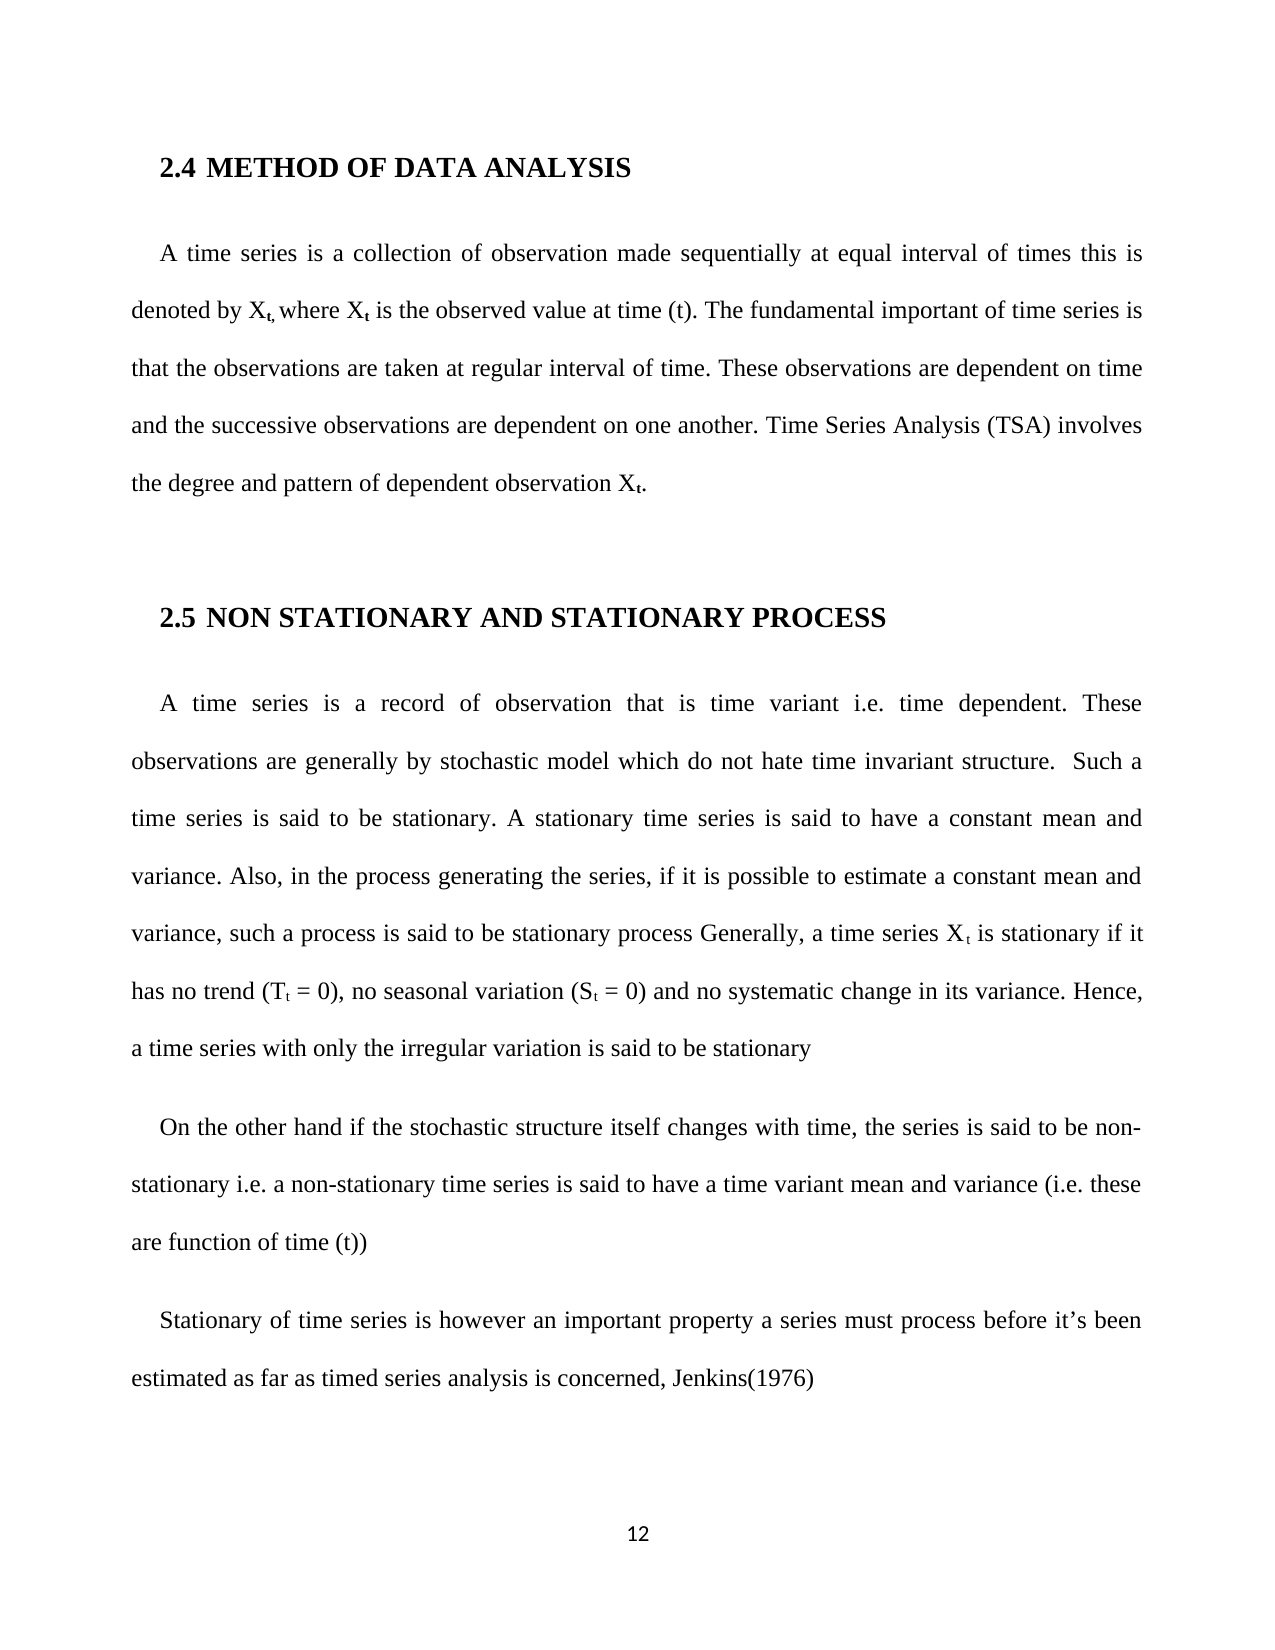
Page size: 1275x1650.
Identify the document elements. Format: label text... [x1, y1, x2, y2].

text Stationary of time series is however an important property a series must process before it’s been estimated as far as timed series analysis is concerned, Jenkins(1976) [131, 1305, 1144, 1391]
text 2.5 NON STATIONARY AND STATIONARY PROCESS [131, 601, 1144, 634]
text On the other hand if the stochastic structure itself changes with time, the series is said to be non-stationary i.e. a non-stationary time series is said to have a time variant mean and variance (i.e. these are function of time (t)) [131, 1112, 1144, 1256]
text A time series is a record of observation that is time variant i.e. time dependent. These observations are generally by stochastic model which do not hate time invariant structure. Such a time series is said to be stationary. A stationary time series is said to have a constant mean and variance. Also, in the process generating the series, if it is possible to estimate a constant mean and variance, such a process is said to be stationary process Generally, a time series Xt is stationary if it has no trend (Tt = 0), no seasonal variation (St = 0) and no systematic change in its variance. Hence, a time series with only the irregular variation is said to be stationary [131, 688, 1144, 1062]
text 2.4 METHOD OF DATA ANALYSIS [131, 150, 1144, 183]
text A time series is a collection of observation made sequentially at equal interval of times this is denoted by Xt, where Xt is the observed value at time (t). The fundamental important of time series is that the observations are taken at regular interval of time. These observations are dependent on time and the successive observations are dependent on one another. Time Series Analysis (TSA) involves the degree and pattern of dependent observation Xt. [131, 238, 1144, 497]
